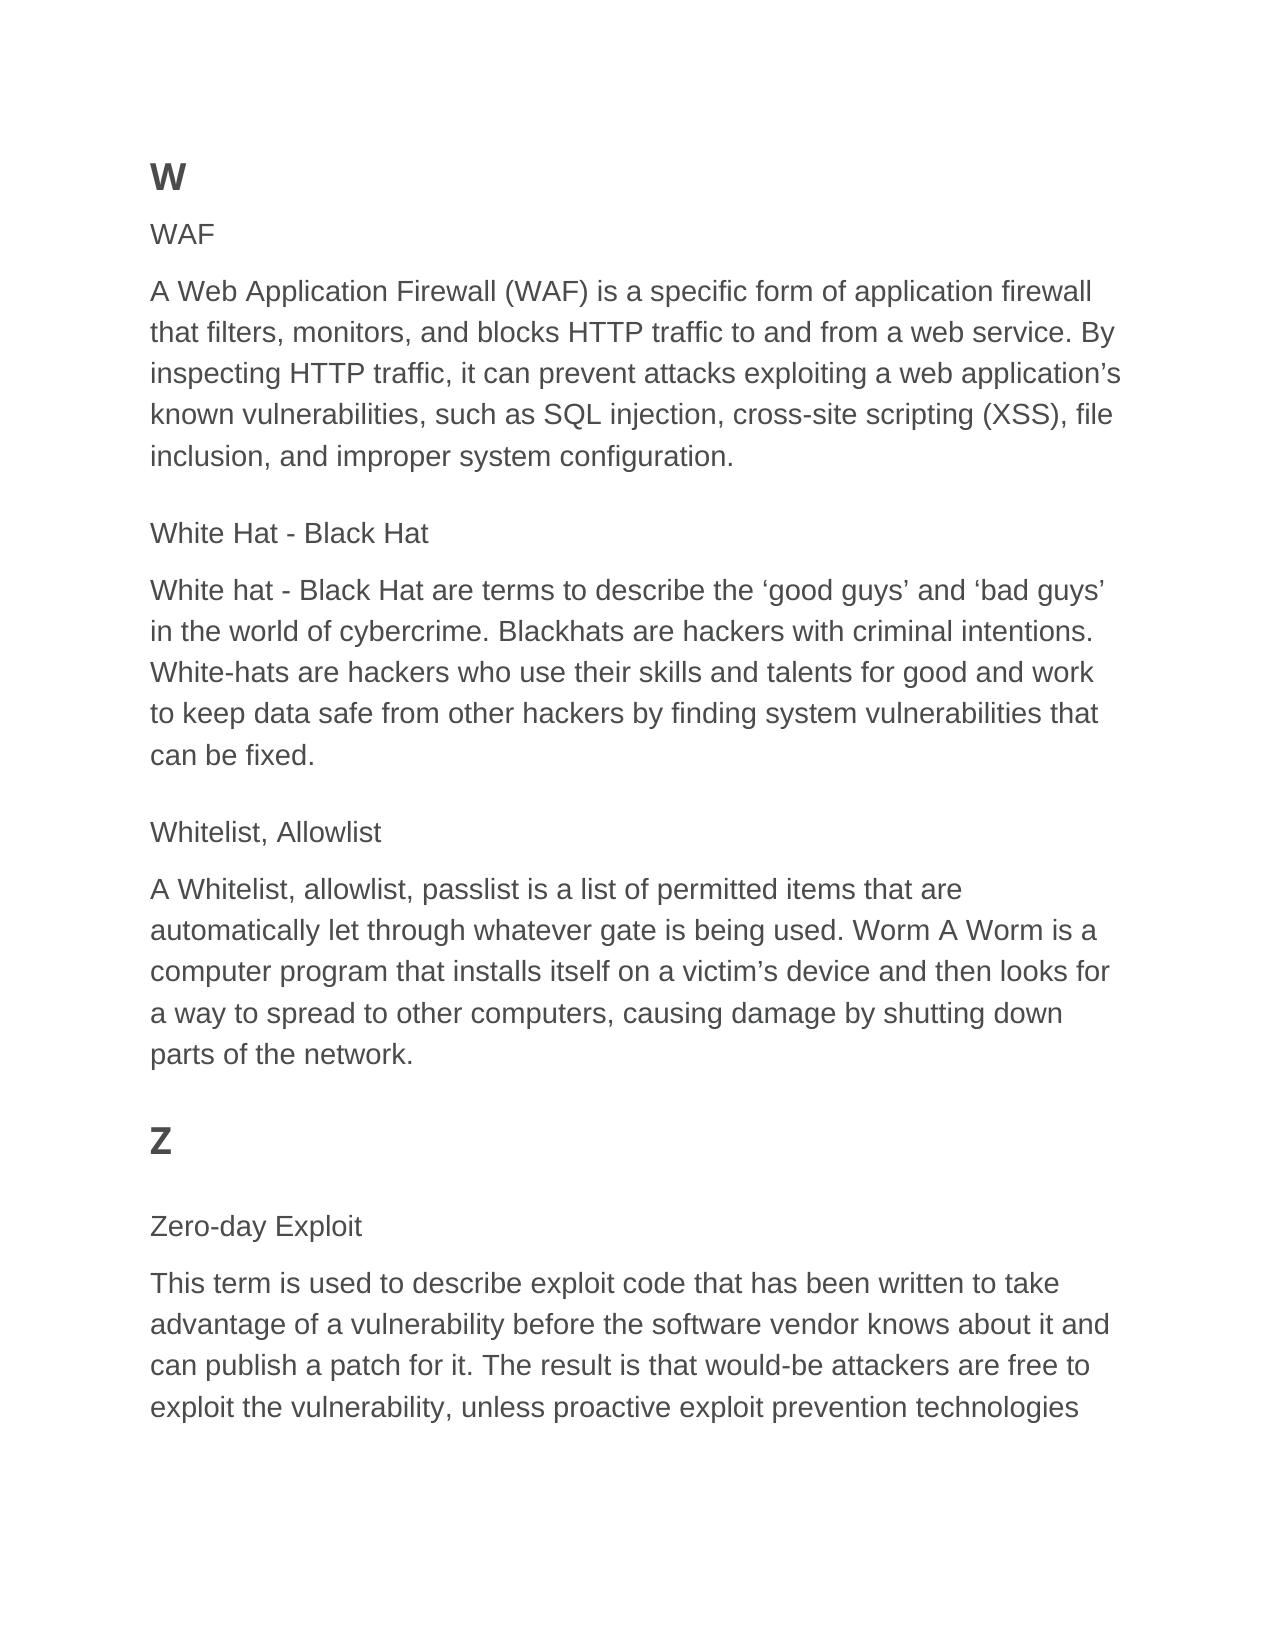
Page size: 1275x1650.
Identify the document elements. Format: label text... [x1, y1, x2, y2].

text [150, 1258, 1125, 1423]
text Whitelist, Allowlist [150, 815, 1125, 848]
text Zero-day Exploit [150, 1209, 1125, 1242]
text White hat - Black Hat are terms to describe the ‘good guys’ and ‘bad guys’ in the world of cybercrime. Blackhats are hackers with criminal intentions. White-hats are hackers who use their skills and talents for good and work to keep data safe from other hackers by finding system vulnerabilities that can be fixed. [150, 565, 1125, 771]
text WAF [150, 217, 1125, 250]
text A Whitelist, allowlist, passlist is a list of permitted items that are automatically let through whatever gate is being used. Worm A Worm is a computer program that installs itself on a victim’s device and then looks for a way to spread to other computers, causing damage by shutting down parts of the network. [150, 864, 1125, 1070]
text White Hat - Black Hat [150, 516, 1125, 549]
text A Web Application Firewall (WAF) is a specific form of application firewall that filters, monitors, and blocks HTTP traffic to and from a web service. By inspecting HTTP traffic, it can prevent attacks exploiting a web application’s known vulnerabilities, such as SQL injection, cross-site scripting (XSS), file inclusion, and improper system configuration. [150, 266, 1125, 472]
text W [150, 150, 1125, 201]
text Z [150, 1114, 1125, 1165]
